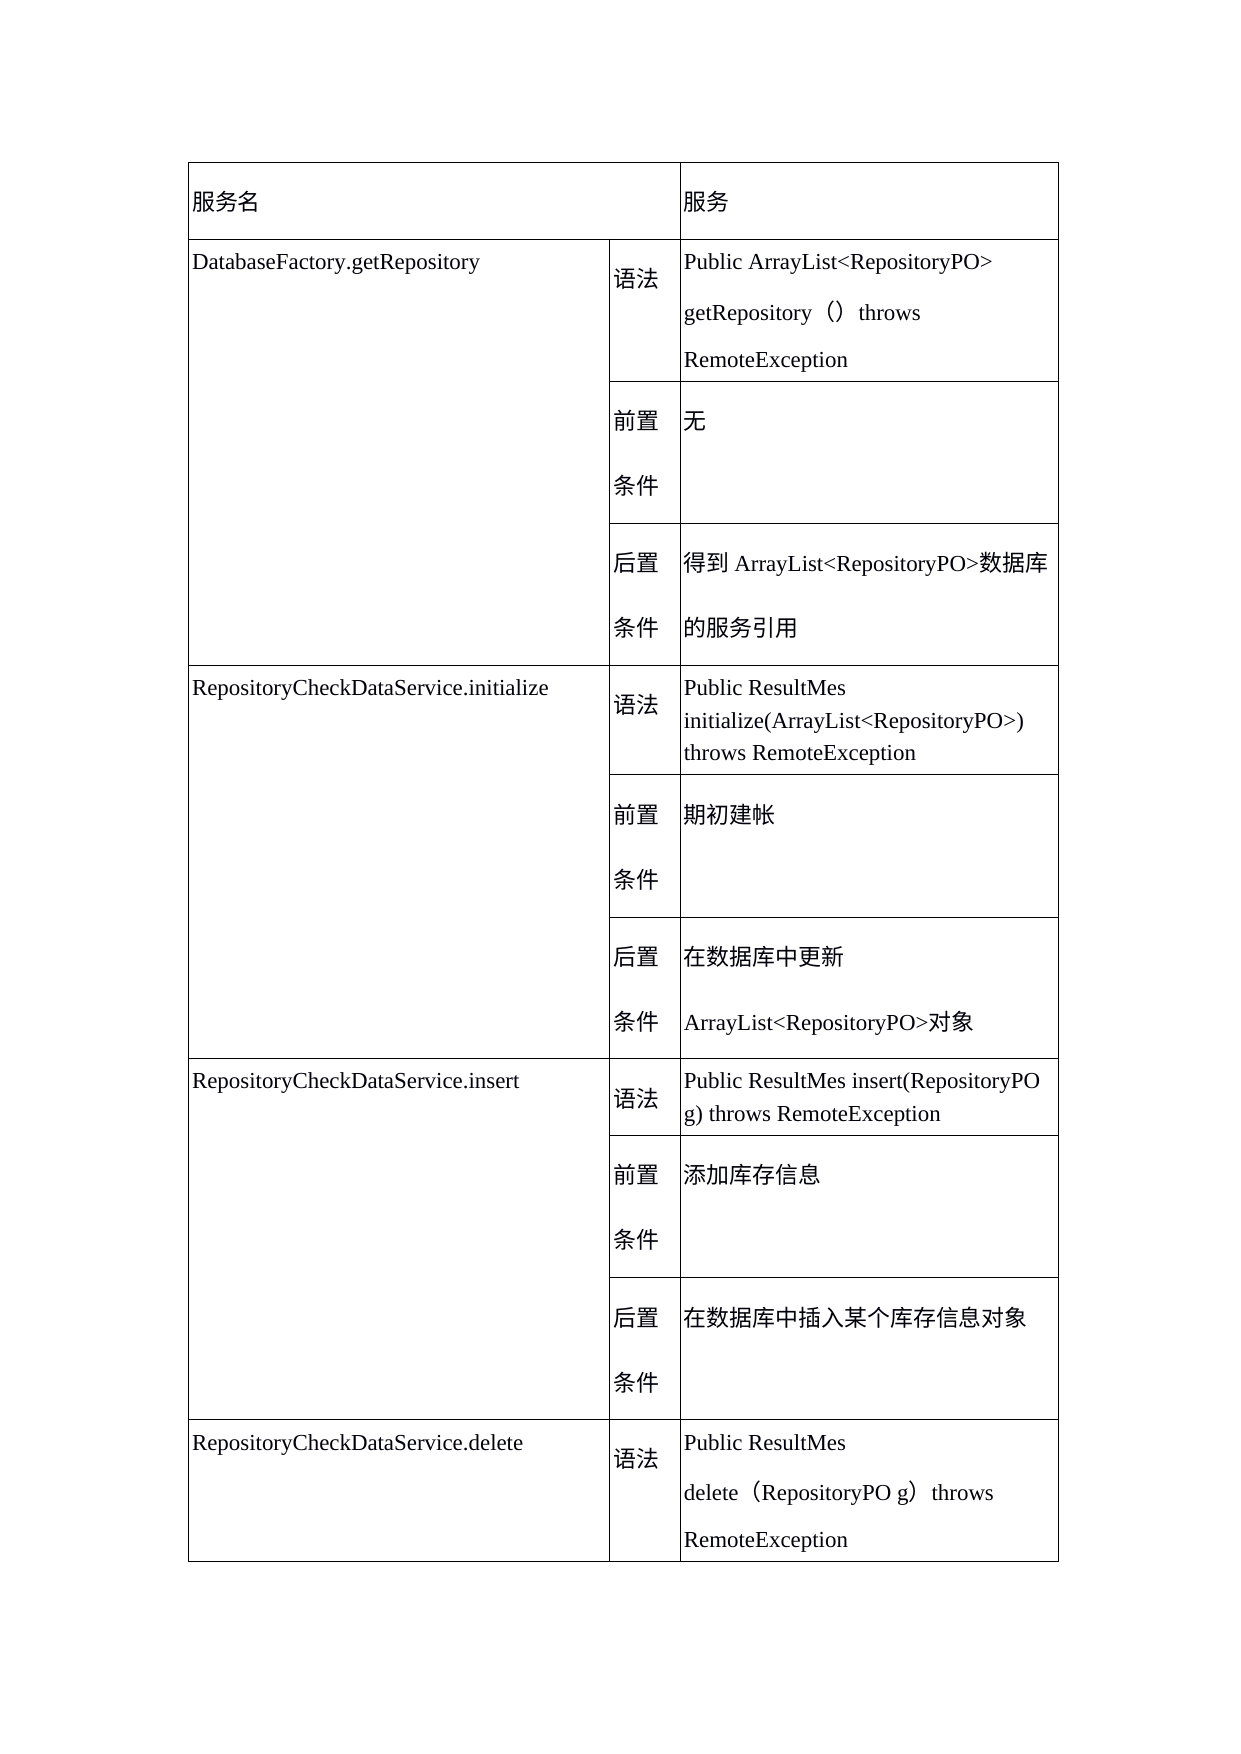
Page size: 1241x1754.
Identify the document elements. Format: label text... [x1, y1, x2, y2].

table_cell 添加库存信息 [681, 1136, 1058, 1277]
table_cell 后置条件 [610, 524, 680, 665]
table_cell 在数据库中更新ArrayList<RepositoryPO>对象 [681, 918, 1058, 1058]
table_cell 语法 [610, 666, 680, 774]
table_cell 语法 [610, 240, 680, 381]
table_cell RepositoryCheckDataService.initialize [189, 666, 609, 1058]
table_cell 前置条件 [610, 775, 680, 916]
table_cell 期初建帐 [681, 775, 1058, 916]
table_cell 语法 [610, 1059, 680, 1135]
table_cell Public ResultMes delete（RepositoryPO g）throws RemoteException [681, 1420, 1058, 1561]
table_cell 前置条件 [610, 382, 680, 523]
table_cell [189, 1420, 609, 1561]
table_cell 前置条件 [610, 1136, 680, 1277]
table_cell 服务名 [189, 163, 680, 239]
table_cell Public ArrayList<RepositoryPO> getRepository（）throws RemoteException [681, 240, 1058, 381]
table_cell 后置条件 [610, 1278, 680, 1419]
table_cell Public ResultMes insert(RepositoryPO g) throws RemoteException [681, 1059, 1058, 1135]
table_cell DatabaseFactory.getRepository [189, 240, 609, 665]
table_cell 后置条件 [610, 918, 680, 1058]
table_cell 得到ArrayList<RepositoryPO>数据库的服务引用 [681, 524, 1058, 665]
table_cell 服务 [681, 163, 1058, 239]
table_cell 在数据库中插入某个库存信息对象 [681, 1278, 1058, 1419]
table_cell 无 [681, 382, 1058, 523]
table_cell RepositoryCheckDataService.insert [189, 1059, 609, 1419]
table_cell Public ResultMes initialize(ArrayList<RepositoryPO>) throws RemoteException [681, 666, 1058, 774]
table_cell 语法 [610, 1420, 680, 1561]
